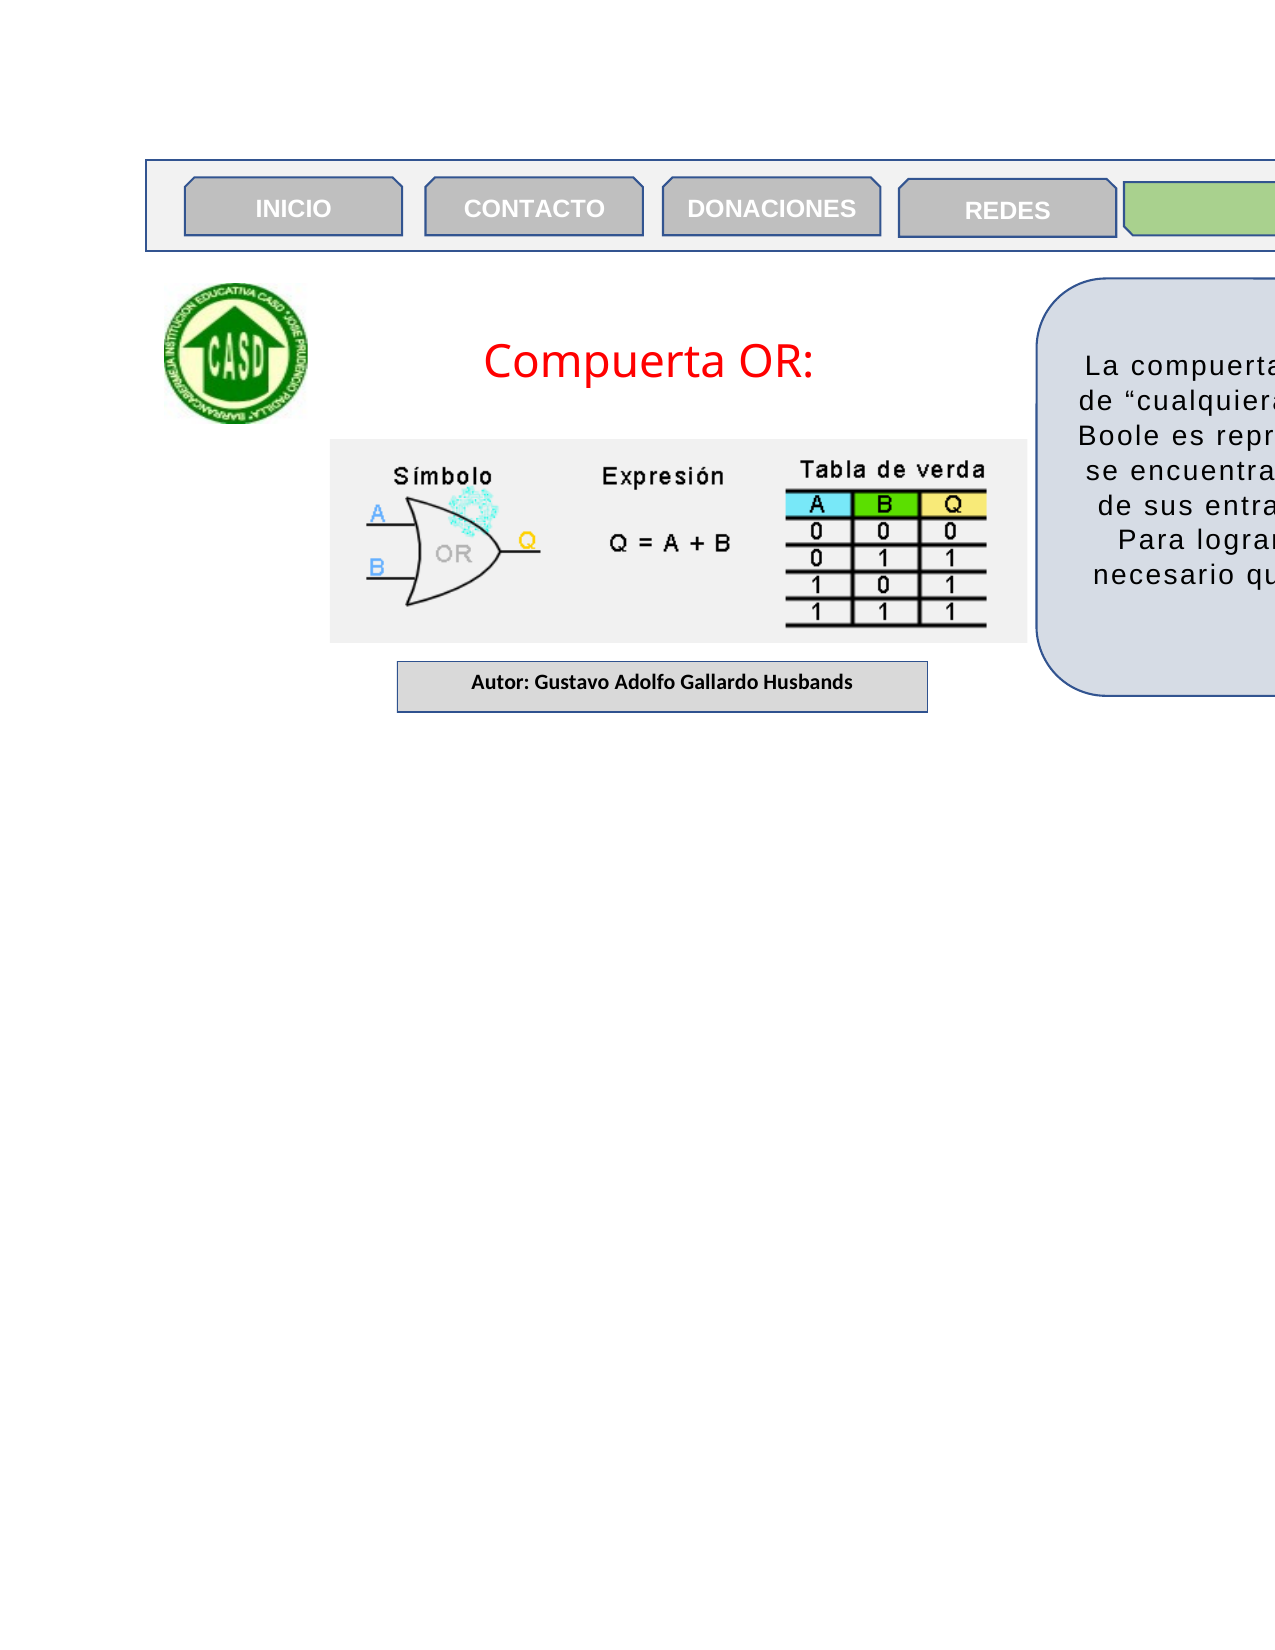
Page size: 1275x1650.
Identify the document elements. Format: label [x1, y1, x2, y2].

picture [164, 283, 308, 424]
picture [329, 439, 1028, 643]
